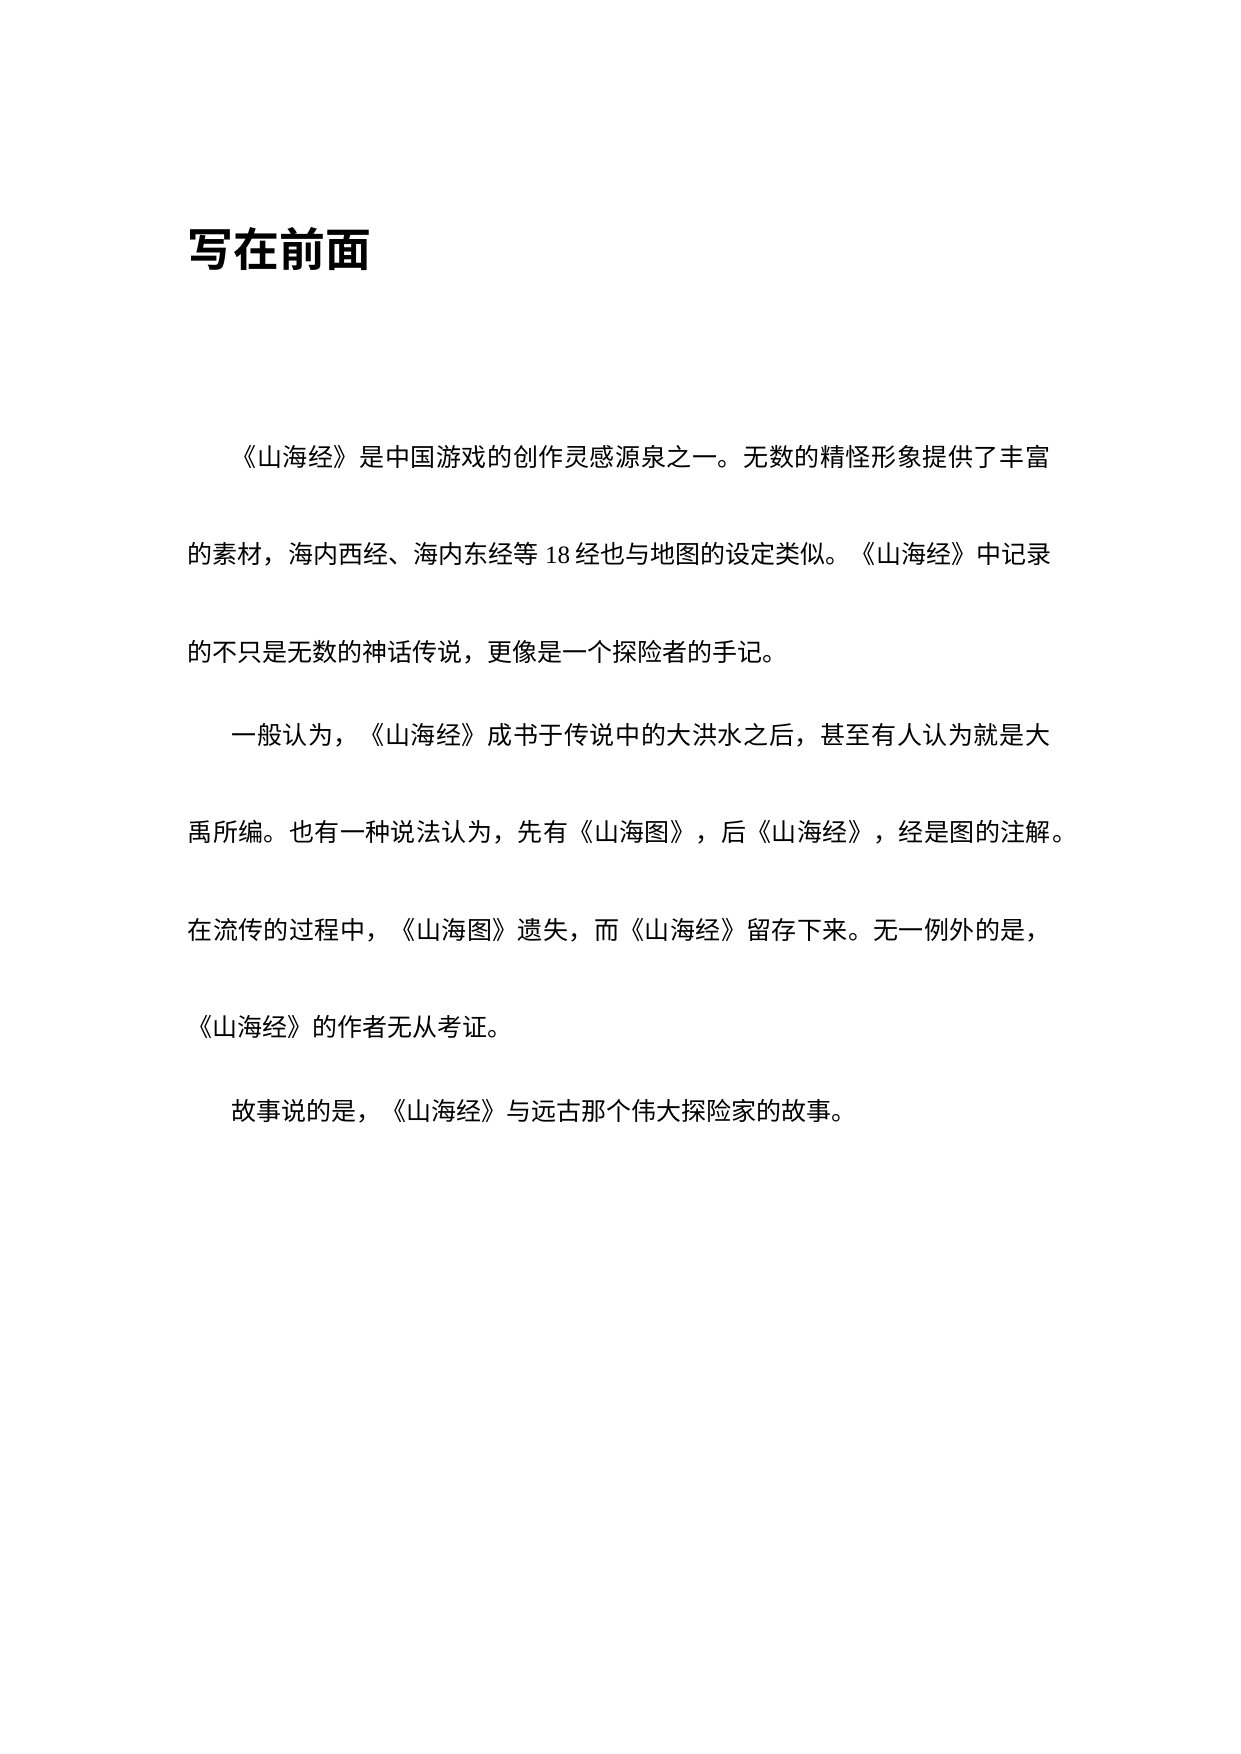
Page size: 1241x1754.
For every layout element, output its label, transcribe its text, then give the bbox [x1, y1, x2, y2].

subtitle 写在前面 [187, 197, 1053, 295]
text 故事说的是，《山海经》与远古那个伟大探险家的故事。 [187, 1077, 1053, 1142]
text 一般认为，《山海经》成书于传说中的大洪水之后，甚至有人认为就是大禹所编。也有一种说法认为，先有《山海图》，后《山海经》，经是图的注解。在流传的过程中，《山海图》遗失，而《山海经》留存下来。无一例外的是，《山海经》的作者无从考证。 [187, 701, 1053, 1058]
text 《山海经》是中国游戏的创作灵感源泉之一。无数的精怪形象提供了丰富的素材，海内西经、海内东经等18经也与地图的设定类似。《山海经》中记录的不只是无数的神话传说，更像是一个探险者的手记。 [187, 423, 1053, 683]
